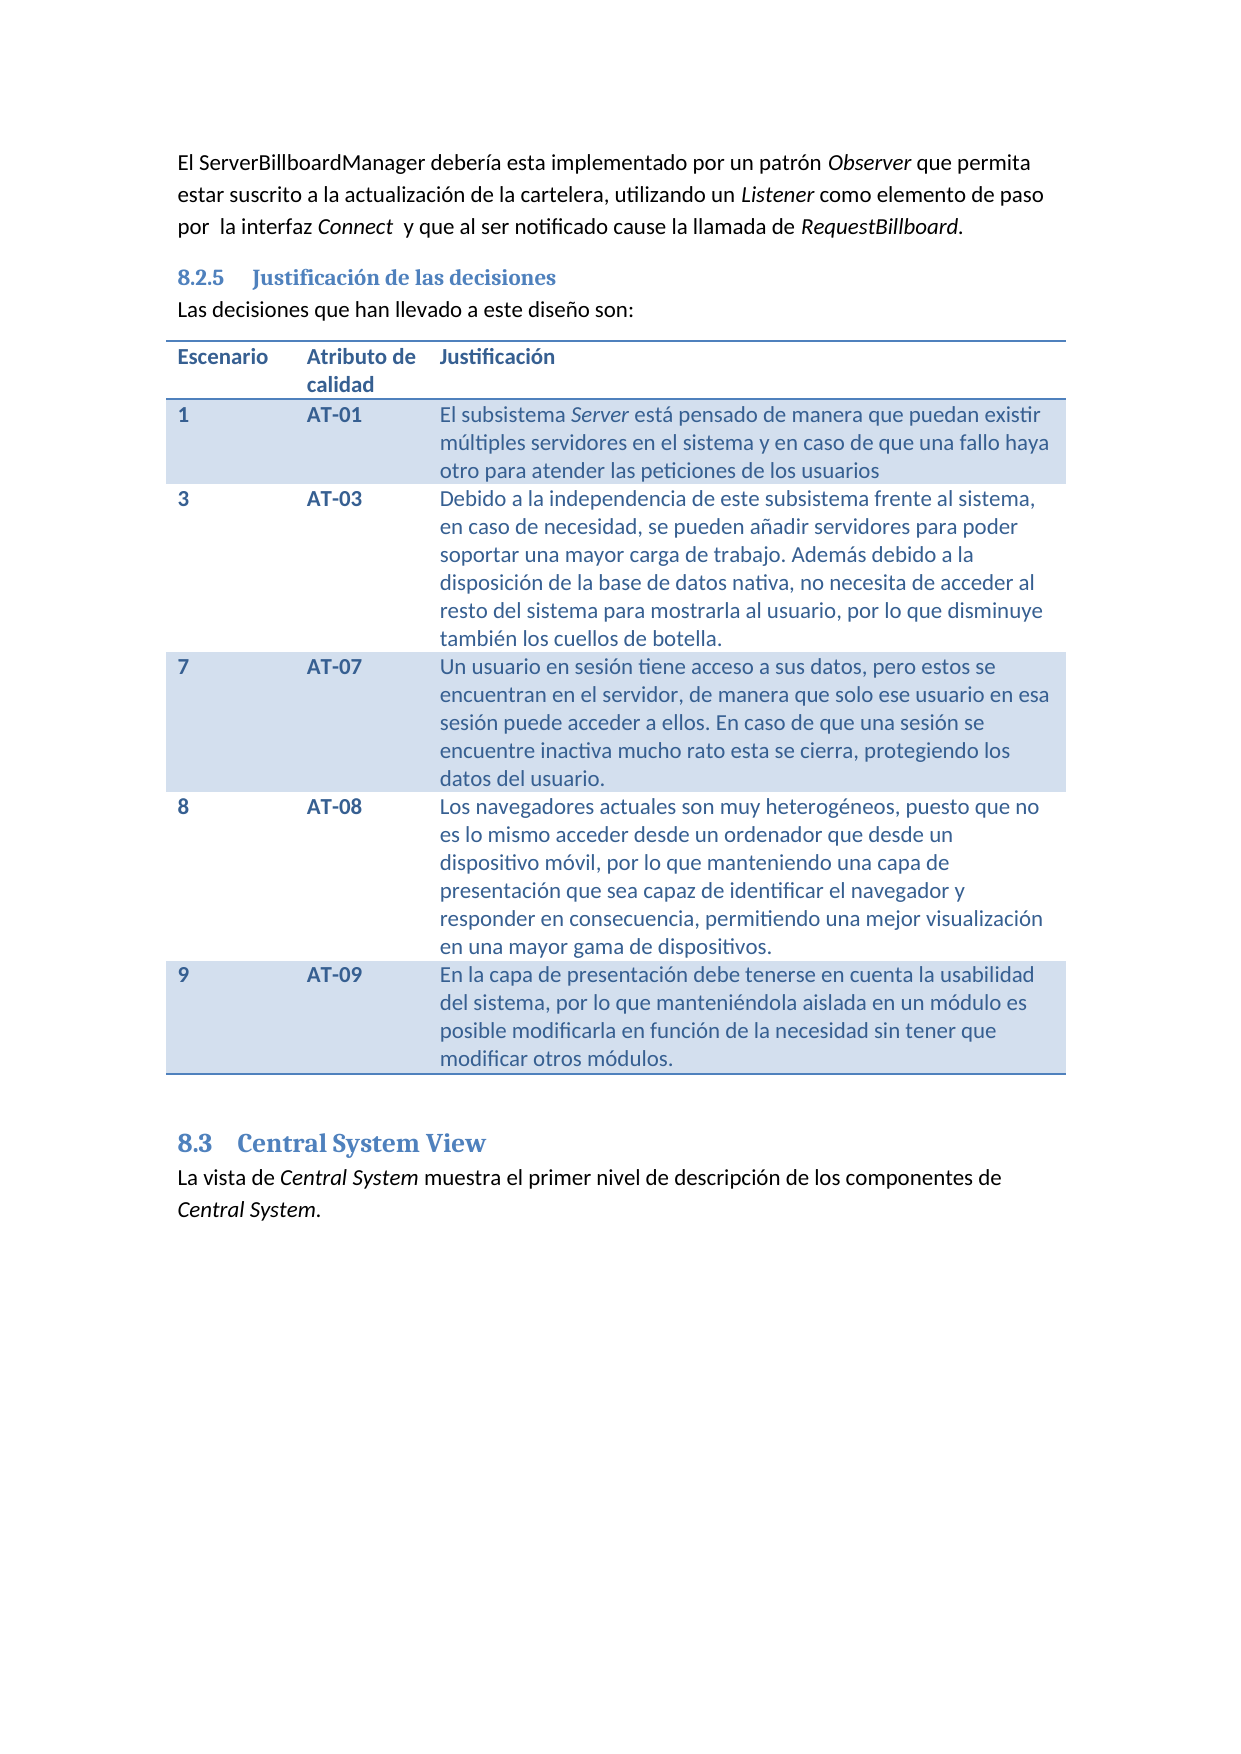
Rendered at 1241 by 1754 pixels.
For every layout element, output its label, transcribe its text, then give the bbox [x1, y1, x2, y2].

table_header Justificación [428, 342, 1066, 398]
table_cell 8 [166, 793, 295, 961]
text Las decisiones que han llevado a este diseño son: [177, 295, 1063, 323]
table_cell AT-01 [295, 400, 428, 484]
table_cell 3 [166, 484, 295, 652]
text El ServerBillboardManager debería esta implementado por un patrón Observer que permita estar suscrito a la actualización de la cartelera, utilizando un Listener como elemento de paso por la interfaz Connect y que al ser notificado cause la llamada de RequestBillboard. [177, 148, 1063, 240]
table_cell AT-07 [295, 652, 428, 792]
table_header Escenario [166, 342, 295, 398]
table_cell 7 [166, 652, 295, 792]
subtitle Central System View [177, 1128, 1063, 1159]
table_cell 9 [166, 961, 295, 1073]
table_header Atributo de calidad [295, 342, 428, 398]
table_cell AT-09 [295, 961, 428, 1073]
table_cell El subsistema Server está pensado de manera que puedan existir múltiples servidores en el sistema y en caso de que una fallo haya otro para atender las peticiones de los usuarios [428, 400, 1066, 484]
table_cell AT-03 [295, 484, 428, 652]
table_cell En la capa de presentación debe tenerse en cuenta la usabilidad del sistema, por lo que manteniéndola aislada en un módulo es posible modificarla en función de la necesidad sin tener que modificar otros módulos. [428, 961, 1066, 1073]
text La vista de Central System muestra el primer nivel de descripción de los componentes de Central System. [177, 1163, 1063, 1224]
table_cell AT-08 [295, 793, 428, 961]
table_cell Debido a la independencia de este subsistema frente al sistema, en caso de necesidad, se pueden añadir servidores para poder soportar una mayor carga de trabajo. Además debido a la disposición de la base de datos nativa, no necesita de acceder al resto del sistema para mostrarla al usuario, por lo que disminuye también los cuellos de botella. [428, 484, 1066, 652]
table_cell Los navegadores actuales son muy heterogéneos, puesto que no es lo mismo acceder desde un ordenador que desde un dispositivo móvil, por lo que manteniendo una capa de presentación que sea capaz de identificar el navegador y responder en consecuencia, permitiendo una mejor visualización en una mayor gama de dispositivos. [428, 793, 1066, 961]
subtitle Justificación de las decisiones [177, 265, 1063, 291]
table_cell 1 [166, 400, 295, 484]
table_cell Un usuario en sesión tiene acceso a sus datos, pero estos se encuentran en el servidor, de manera que solo ese usuario en esa sesión puede acceder a ellos. En caso de que una sesión se encuentre inactiva mucho rato esta se cierra, protegiendo los datos del usuario. [428, 652, 1066, 792]
